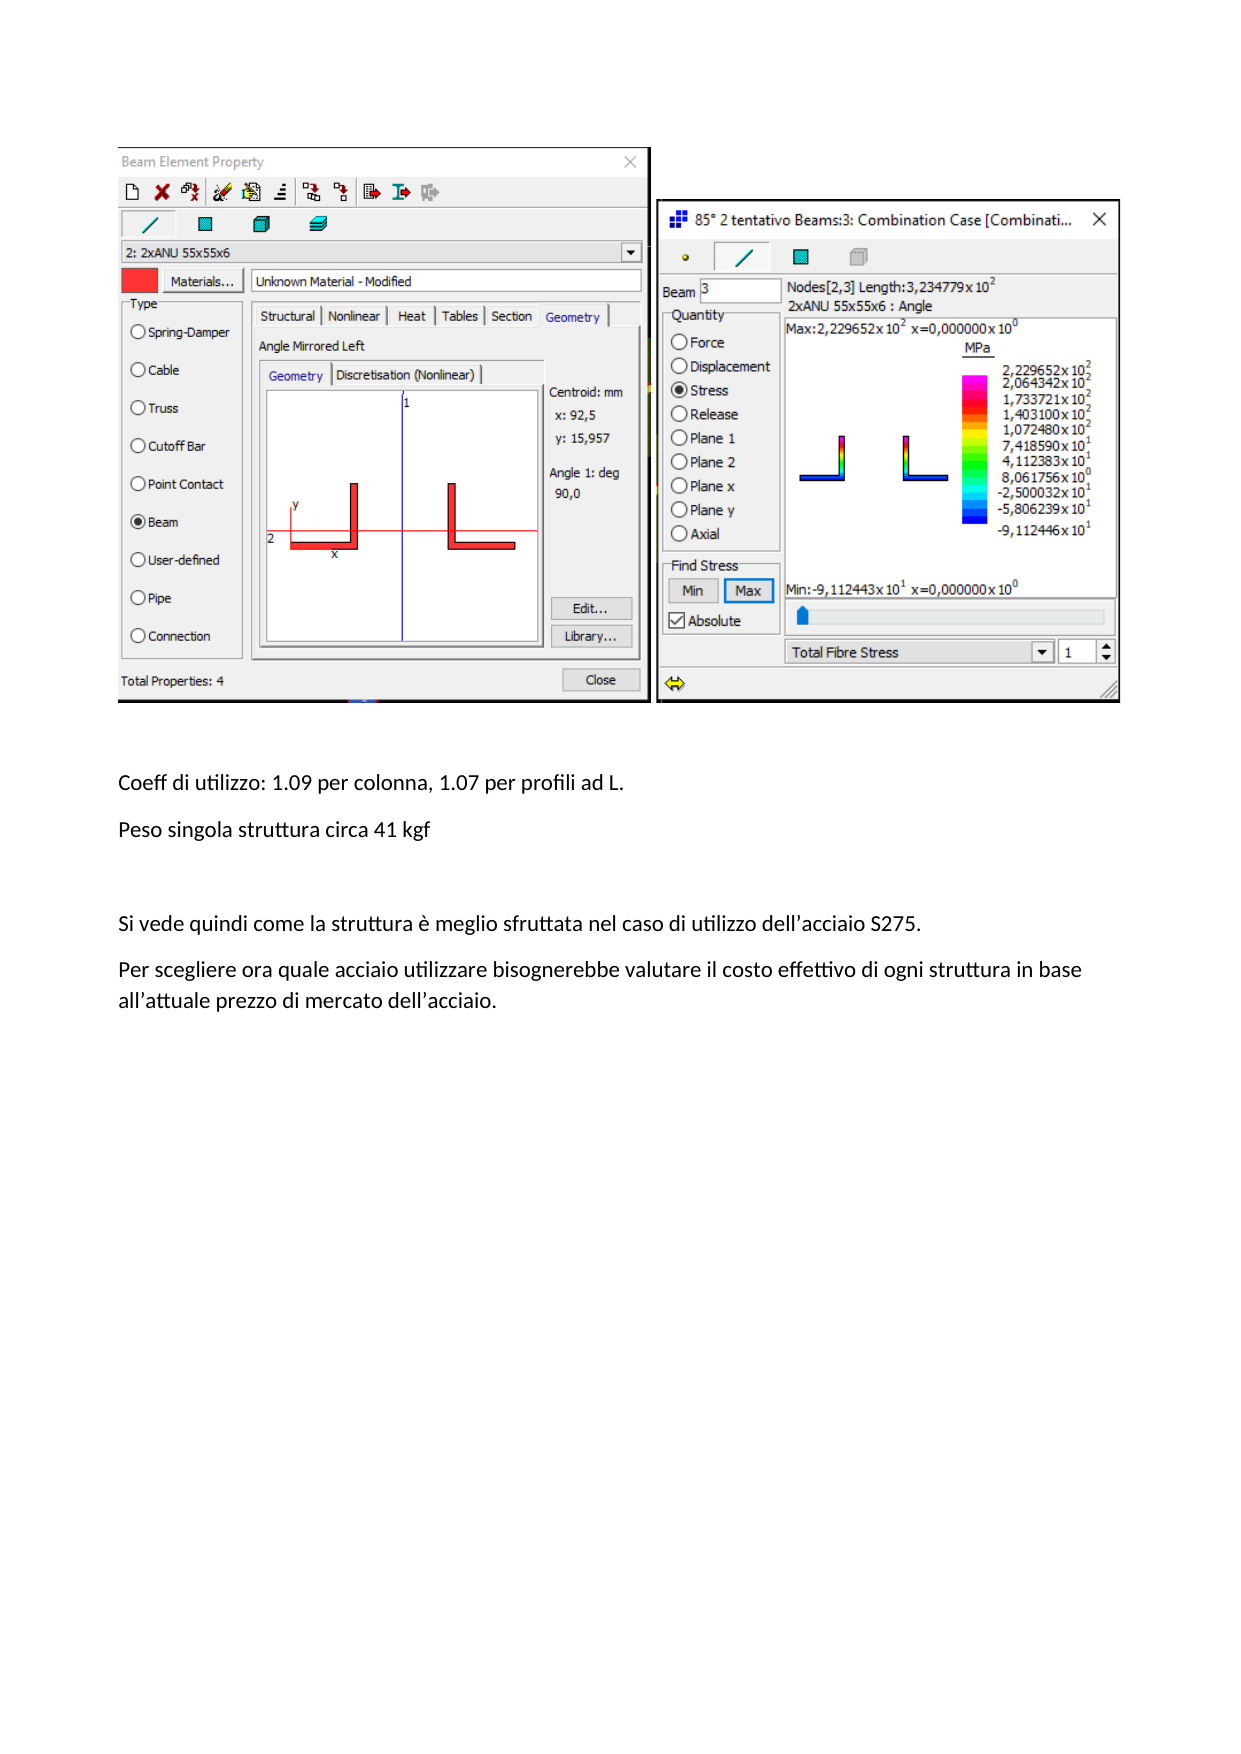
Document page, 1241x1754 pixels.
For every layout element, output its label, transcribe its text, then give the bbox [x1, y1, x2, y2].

picture [118, 147, 651, 703]
text Peso singola struttura circa 41 kgf [118, 815, 1122, 843]
picture [656, 199, 1121, 703]
text Per scegliere ora quale acciaio utilizzare bisognerebbe valutare il costo effettivo di ogni struttura in base all’attuale prezzo di mercato dell’acciaio. [118, 956, 1122, 1014]
text Coeff di utilizzo: 1.09 per colonna, 1.07 per profili ad L. [118, 768, 1122, 796]
text Si vede quindi come la struttura è meglio sfruttata nel caso di utilizzo dell’acciaio S275. [118, 909, 1122, 937]
